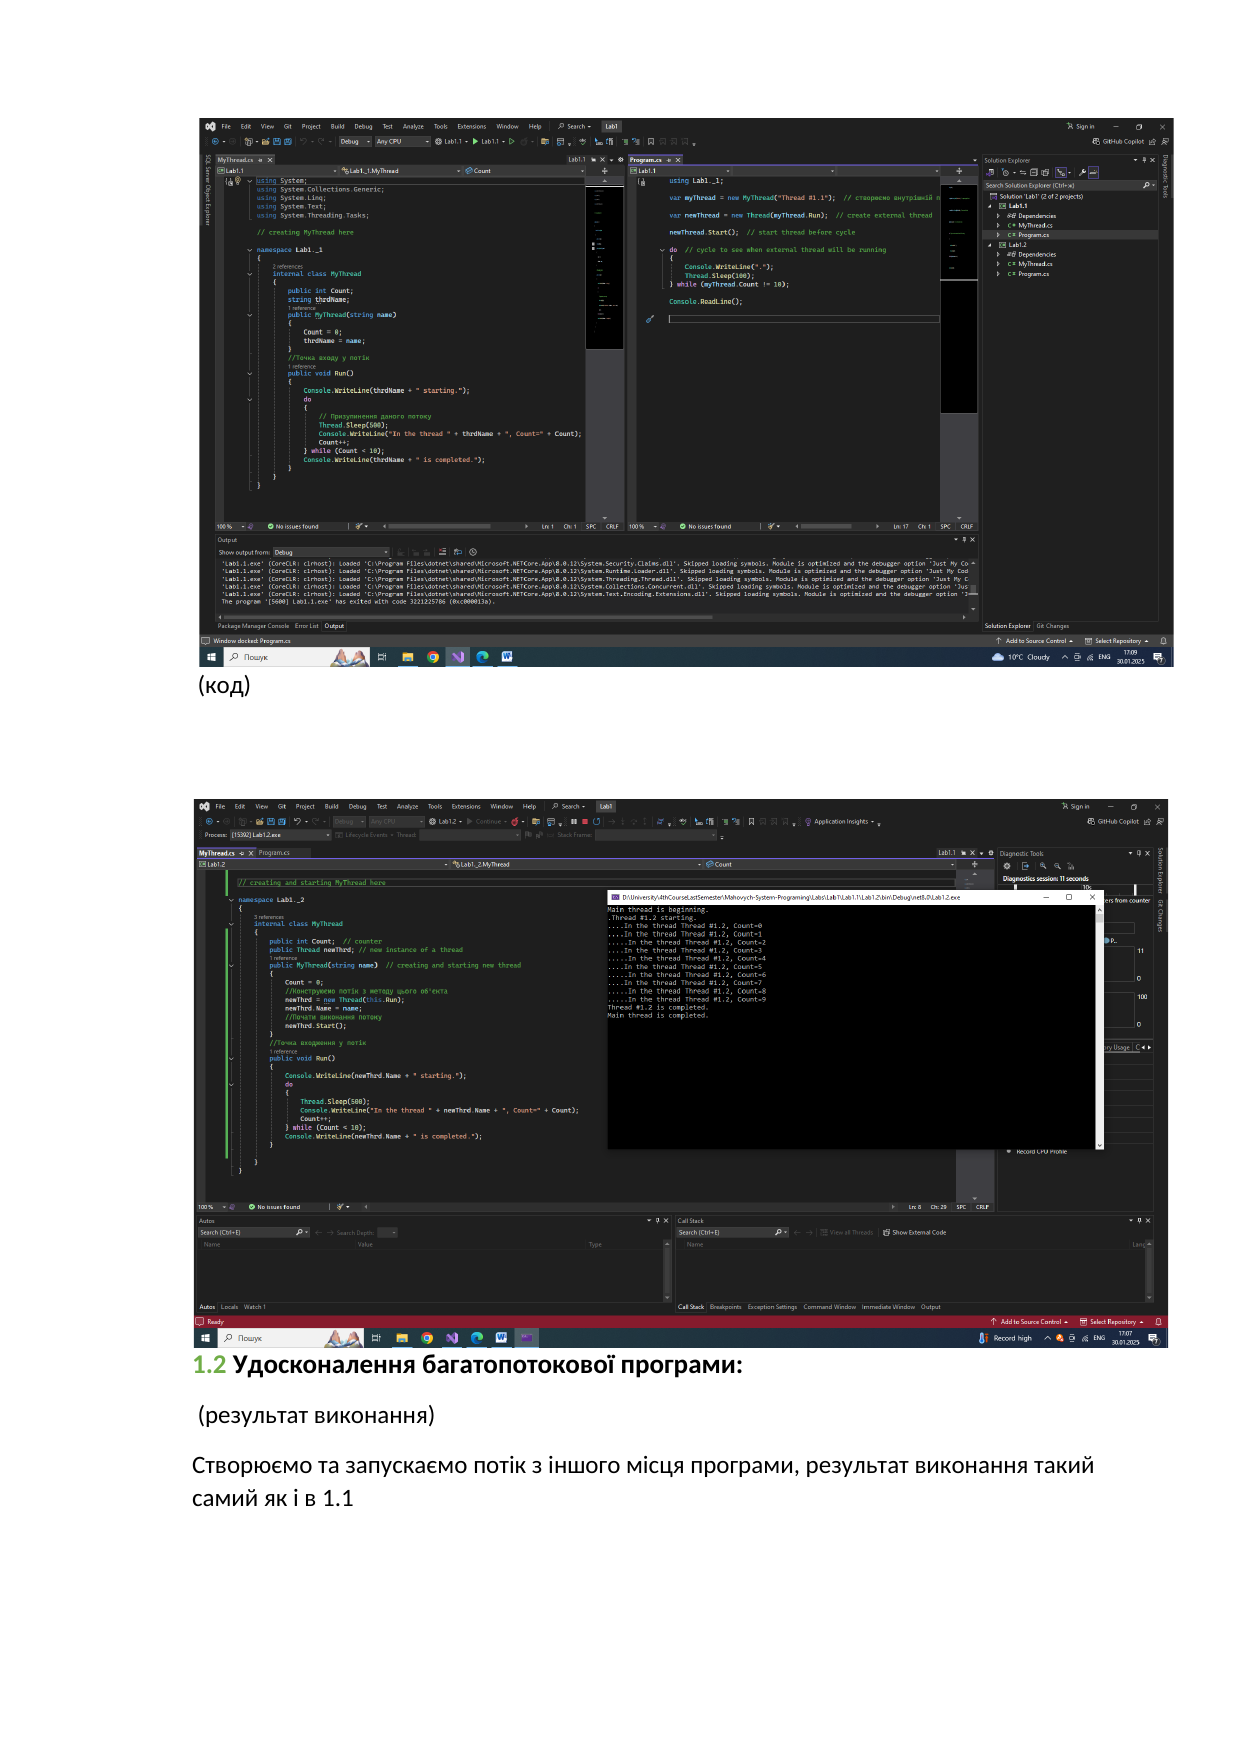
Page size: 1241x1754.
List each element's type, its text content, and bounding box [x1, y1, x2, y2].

text Створюємо та запускаємо потік з іншого місця програми, результат виконання такий самий як і в 1.1 [192, 1449, 1122, 1543]
picture [193, 799, 1169, 1348]
picture [199, 118, 1174, 667]
text (результат виконання) [192, 1399, 1122, 1430]
